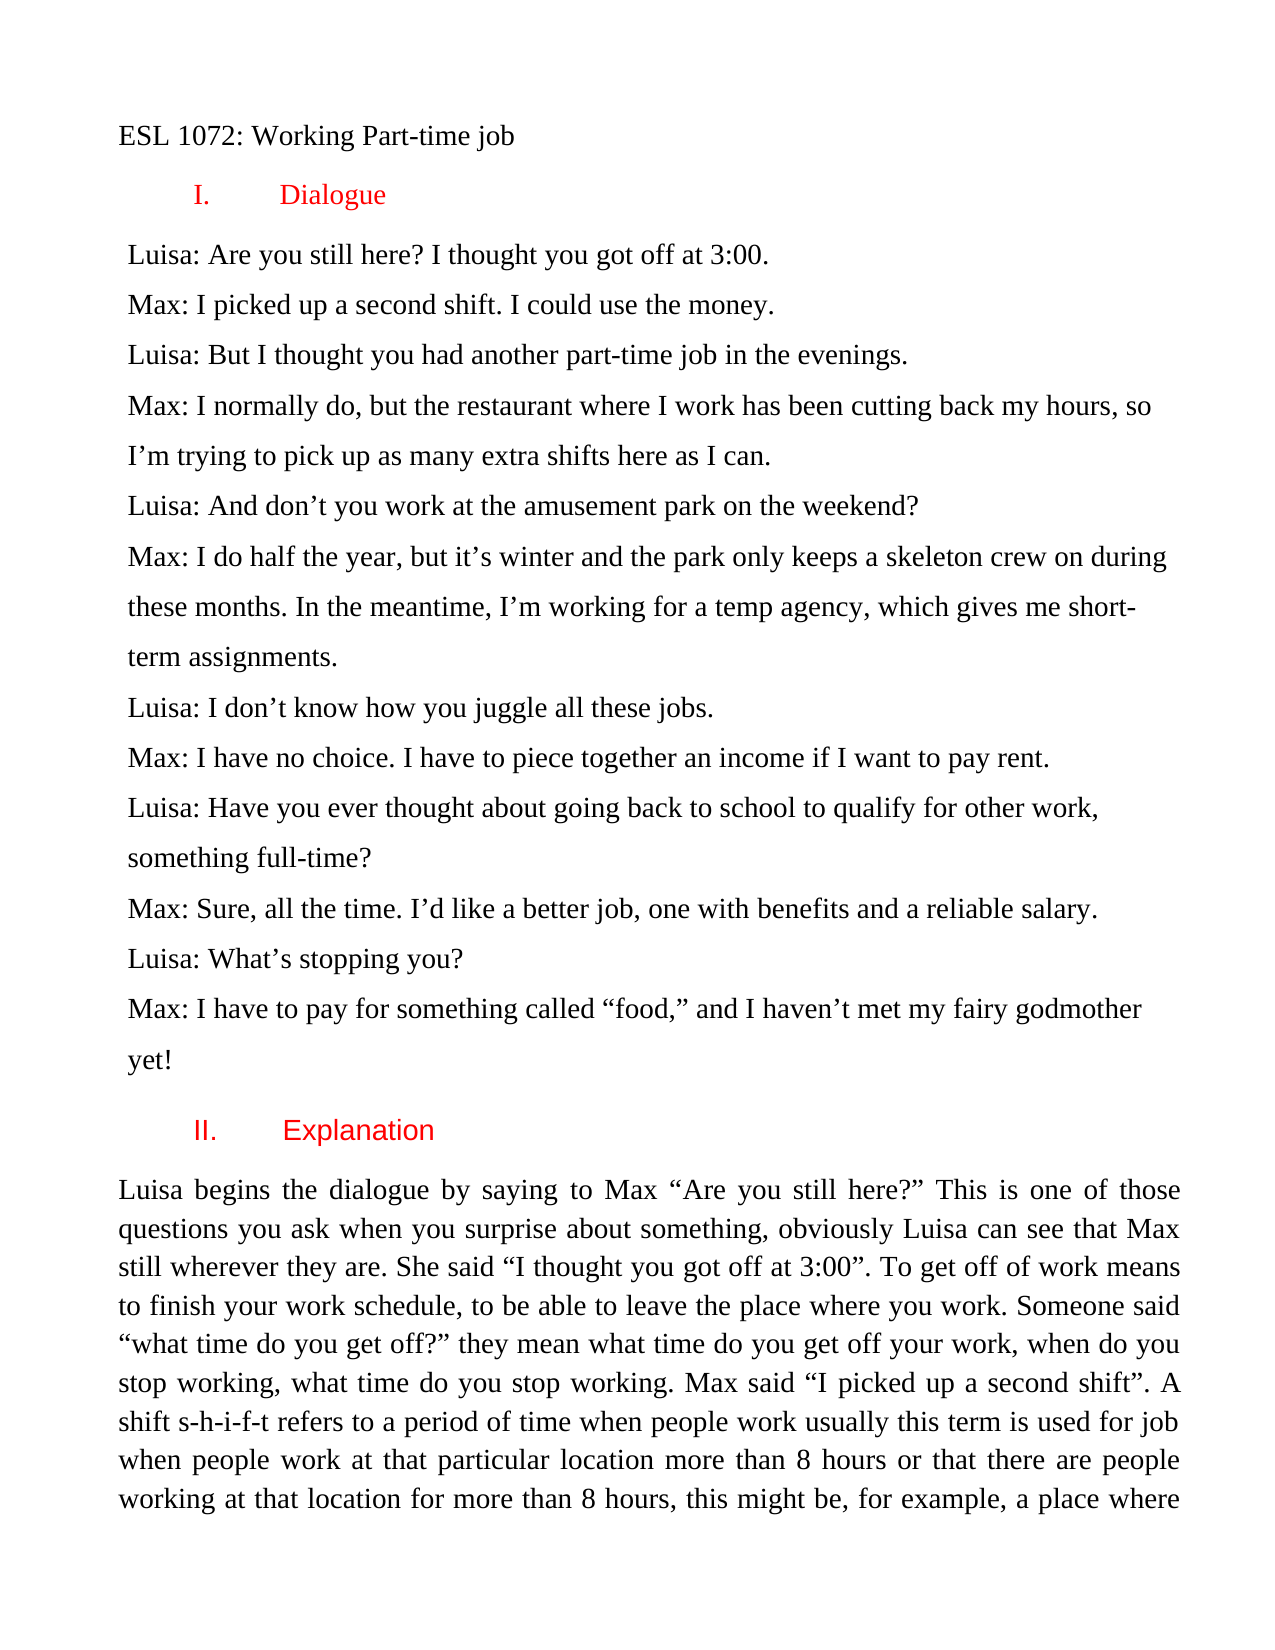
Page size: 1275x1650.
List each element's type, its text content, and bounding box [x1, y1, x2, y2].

text II. Explanation [193, 1113, 1181, 1147]
text ESL 1072: Working Part-time job [118, 118, 1181, 152]
text Luisa: Are you still here? I thought you got off at 3:00. Max: I picked up a second shift. I could use the money. Luisa: But I thought you had another part-time job in the evenings. Max: I normally do, but the restaurant where I work has been cutting back my hours, so I’m trying to pick up as many extra shifts here as I can. Luisa: And don’t you work at the amusement park on the weekend? Max: I do half the year, but it’s winter and the park only keeps a skeleton crew on during these months. In the meantime, I’m working for a temp agency, which gives me short-term assignments. Luisa: I don’t know how you juggle all these jobs. Max: I have no choice. I have to piece together an income if I want to pay rent. Luisa: Have you ever thought about going back to school to qualify for other work, something full-time? Max: Sure, all the time. I’d like a better job, one with benefits and a reliable salary. Luisa: What’s stopping you? Max: I have to pay for something called “food,” and I haven’t met my fairy godmother yet! [127, 237, 1181, 1075]
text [118, 1172, 1181, 1514]
text I. Dialogue [193, 177, 1181, 211]
